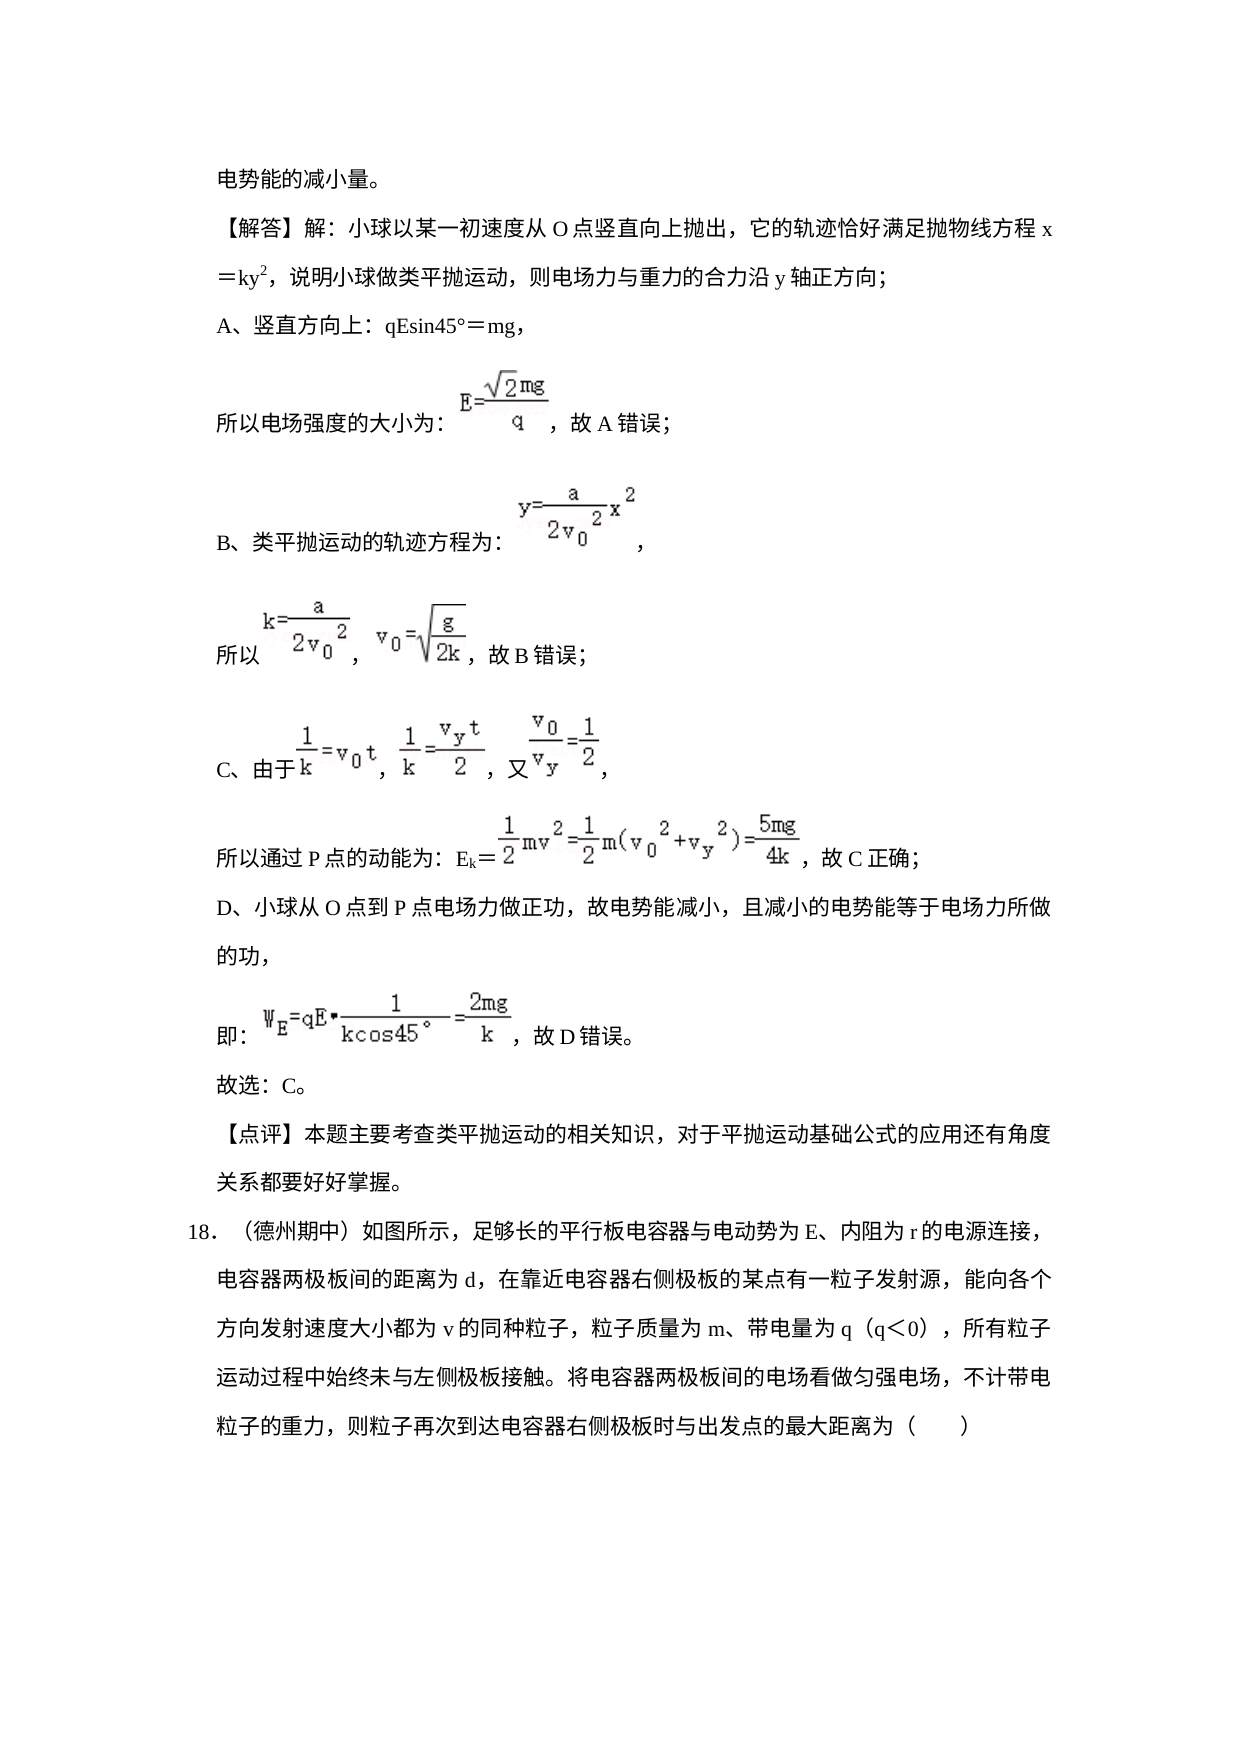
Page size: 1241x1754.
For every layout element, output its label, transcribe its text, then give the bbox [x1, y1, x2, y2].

picture [259, 592, 351, 664]
picture [399, 713, 486, 778]
text 18．（德州期中）如图所示，足够长的平行板电容器与电动势为E、内阻为r的电源连接，电容器两极板间的距离为d，在靠近电容器右侧极板的某点有一粒子发射源，能向各个方向发射速度大小都为v的同种粒子，粒子质量为m、带电量为q（q＜0），所有粒子运动过程中始终未与左侧极板接触。将电容器两极板间的电场看做匀强电场，不计带电粒子的重力，则粒子再次到达电容器右侧极板时与出发点的最大距离为（ ） [187, 1213, 1053, 1441]
text C、由于，，又， [216, 696, 1053, 793]
text B、类平抛运动的轨迹方程为：， [216, 469, 1053, 567]
text D、小球从O点到P点电场力做正功，故电势能减小，且减小的电势能等于电场力所做的功， [216, 890, 1053, 971]
picture [498, 810, 800, 867]
picture [372, 604, 466, 664]
picture [456, 370, 549, 432]
text 【点评】本题主要考查类平抛运动的相关知识，对于平抛运动基础公式的应用还有角度关系都要好好掌握。 [216, 1116, 1053, 1197]
text 所以，，故B错误； [216, 582, 1053, 680]
text 【解答】解：小球以某一初速度从O点竖直向上抛出，它的轨迹恰好满足抛物线方程x＝ky2，说明小球做类平抛运动，则电场力与重力的合力沿y轴正方向； [216, 210, 1053, 292]
picture [259, 988, 512, 1045]
text 故选：C。 [216, 1068, 1053, 1100]
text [216, 162, 1053, 194]
picture [514, 478, 636, 551]
picture [296, 722, 378, 778]
picture [528, 705, 600, 778]
text A、竖直方向上：qEsin45°＝mg， [216, 307, 1053, 340]
text 所以电场强度的大小为：，故A错误； [216, 356, 1053, 453]
